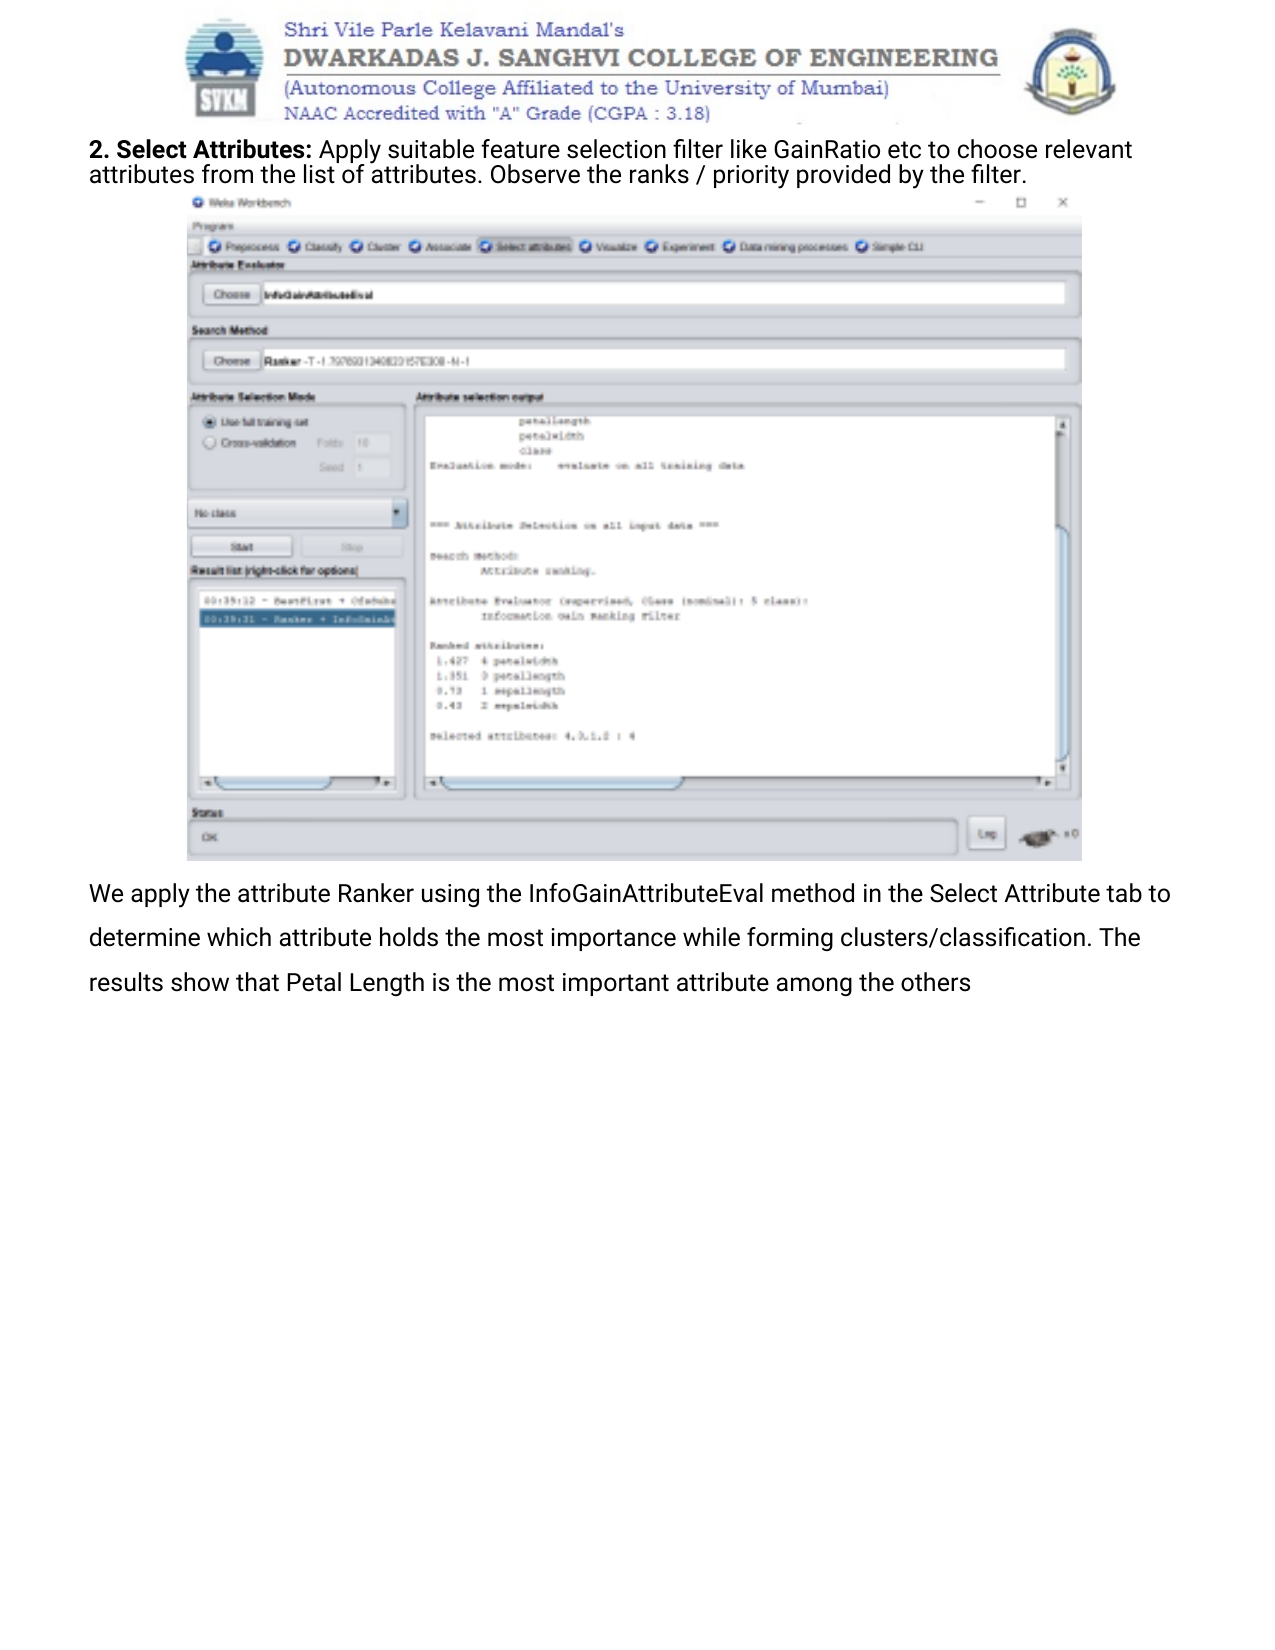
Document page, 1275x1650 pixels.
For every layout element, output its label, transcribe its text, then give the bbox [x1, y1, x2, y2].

picture [179, 0, 1120, 134]
picture [186, 194, 1082, 861]
text We apply the attribute Ranker using the InfoGainAttributeEval method in the Select Attribute tab to determine which attribute holds the most importance while forming clusters/classification. The results show that Petal Length is the most important attribute among the others [88, 879, 1180, 997]
text 2. Select Attributes: Apply suitable feature selection filter like GainRatio etc to choose relevant attributes from the list of attributes. Observe the ranks / priority provided by the filter. [88, 137, 1211, 189]
